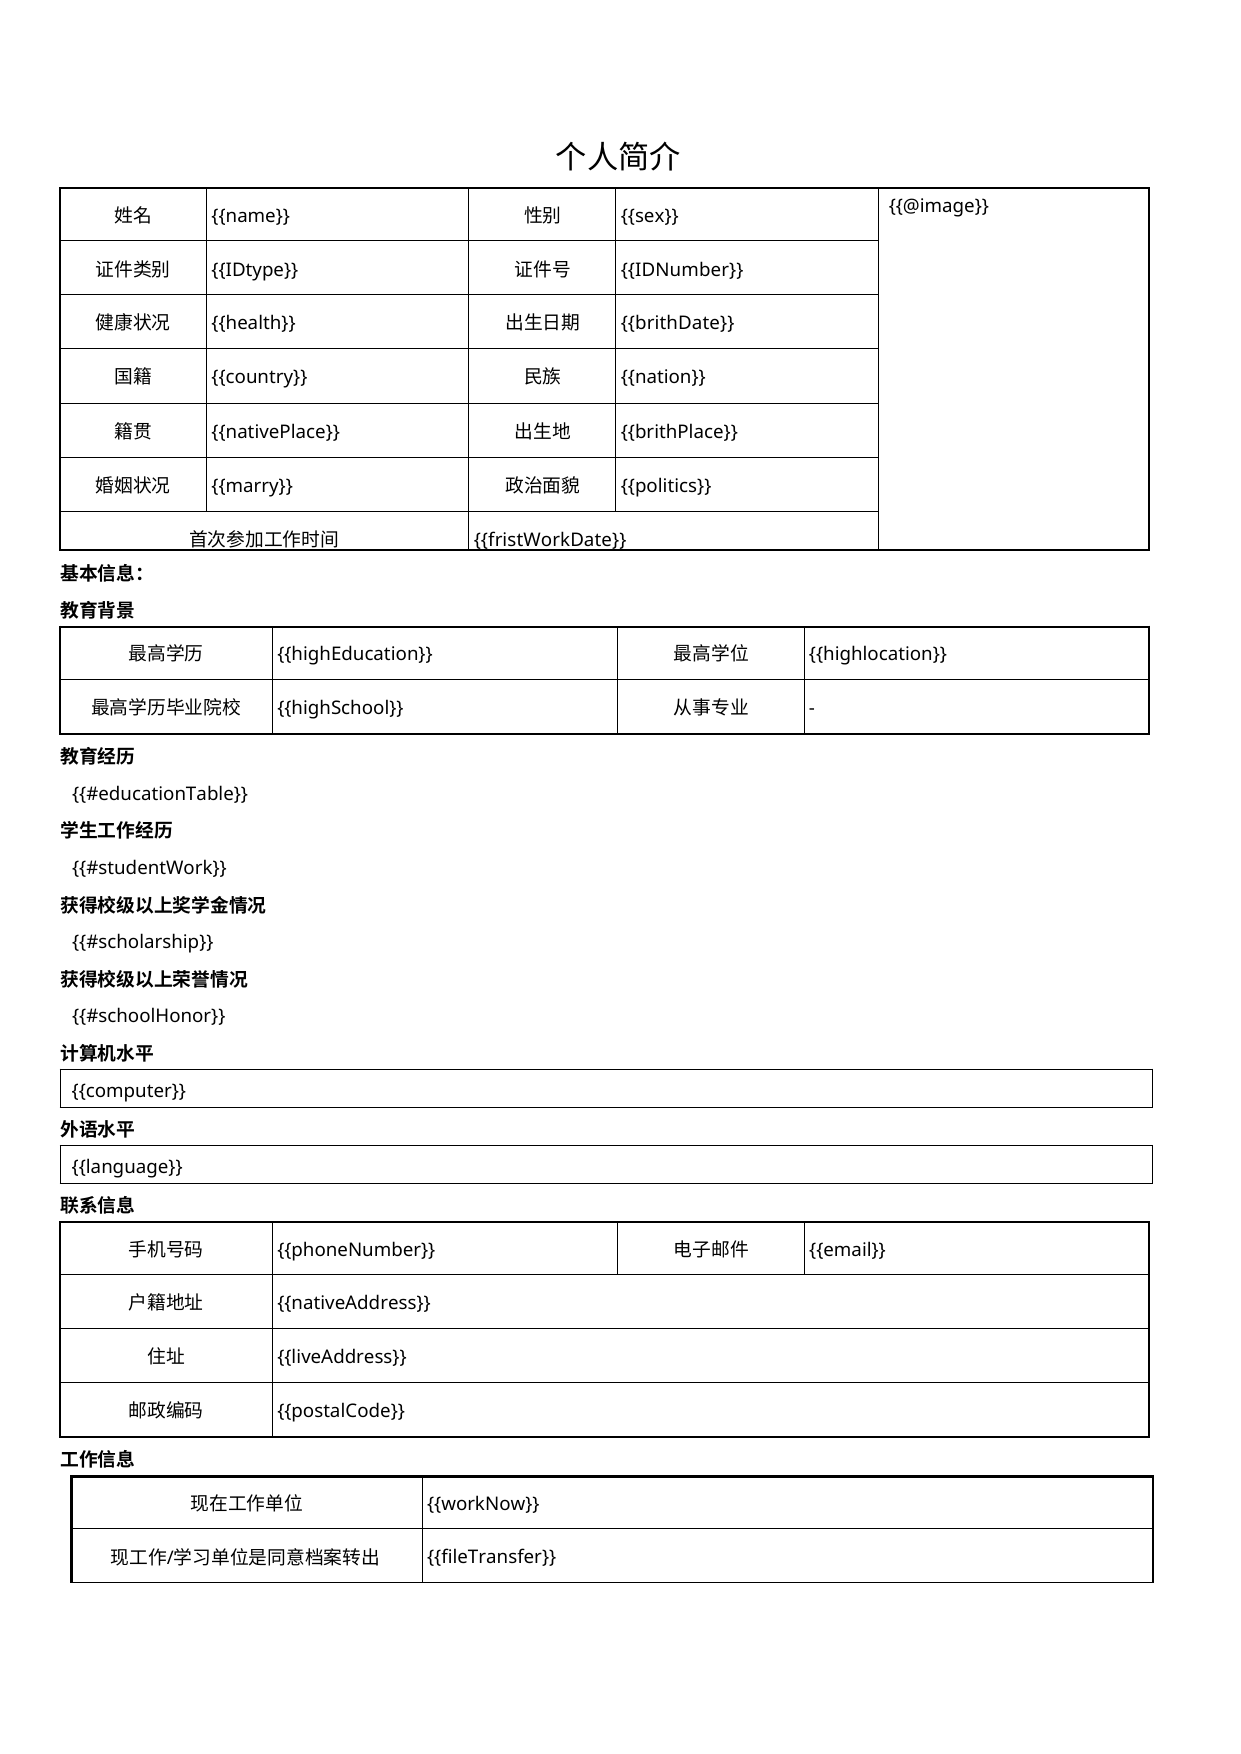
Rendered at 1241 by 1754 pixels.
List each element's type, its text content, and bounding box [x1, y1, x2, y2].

table_cell {{IDNumber}} [616, 241, 878, 294]
table_cell 出生日期 [469, 295, 615, 348]
table_header {{email}} [805, 1223, 1148, 1274]
table_header 最高学位 [618, 628, 804, 679]
table_cell 户籍地址 [61, 1275, 272, 1328]
table_cell 民族 [469, 349, 615, 403]
table_header {{sex}} [616, 189, 878, 240]
text {{#educationTable}} [72, 776, 1176, 809]
text 教育经历 [60, 739, 1176, 772]
table_cell 证件号 [469, 241, 615, 294]
text 获得校级以上荣誉情况 [60, 962, 1176, 994]
text {{#studentWork}} [72, 851, 1176, 883]
table_cell 证件类别 [61, 241, 206, 294]
table_cell 从事专业 [618, 680, 804, 733]
table_cell {{country}} [207, 349, 468, 403]
table_cell {{nation}} [616, 349, 878, 403]
table_cell {{fileTransfer}} [423, 1529, 1152, 1582]
text {{#scholarship}} [72, 925, 1176, 957]
table_header 性别 [469, 189, 615, 240]
table_cell {{politics}} [616, 458, 878, 511]
table_header 手机号码 [61, 1223, 272, 1274]
table_cell 首次参加工作时间 [61, 512, 468, 549]
table_cell 最高学历毕业院校 [61, 680, 272, 733]
table_header {{name}} [207, 189, 468, 240]
table_cell 现工作/学习单位是同意档案转出 [73, 1529, 422, 1582]
table_header {{workNow}} [423, 1478, 1152, 1528]
table_cell 婚姻状况 [61, 458, 206, 511]
table_cell 出生地 [469, 404, 615, 457]
table_header {{language}} [61, 1146, 1152, 1183]
table_cell {{health}} [207, 295, 468, 348]
table_header {{computer}} [61, 1070, 1152, 1107]
table_cell {{postalCode}} [273, 1383, 1148, 1436]
table_cell - [805, 680, 1148, 733]
table_header {{highlocation}} [805, 628, 1148, 679]
table_header 电子邮件 [618, 1223, 804, 1274]
table_cell {{nativeAddress}} [273, 1275, 1148, 1328]
table_header 最高学历 [61, 628, 272, 679]
table_cell 国籍 [61, 349, 206, 403]
table_cell 籍贯 [61, 404, 206, 457]
text 学生工作经历 [60, 813, 1176, 846]
table_cell {{IDtype}} [207, 241, 468, 294]
text {{#schoolHonor}} [72, 999, 1176, 1031]
text 获得校级以上奖学金情况 [60, 888, 1176, 920]
table_header {{highEducation}} [273, 628, 617, 679]
table_cell {{fristWorkDate}} [469, 512, 878, 549]
table_header {{phoneNumber}} [273, 1223, 617, 1274]
table_header 现在工作单位 [73, 1478, 422, 1528]
text 教育背景 [60, 593, 1176, 626]
table_cell 邮政编码 [61, 1383, 272, 1436]
table_cell {{brithPlace}} [616, 404, 878, 457]
table_header {{@image}} [879, 189, 1148, 549]
table_cell {{highSchool}} [273, 680, 617, 733]
text 计算机水平 [60, 1036, 1176, 1068]
table_cell {{marry}} [207, 458, 468, 511]
table_cell {{nativePlace}} [207, 404, 468, 457]
table_cell {{liveAddress}} [273, 1329, 1148, 1382]
table_cell {{brithDate}} [616, 295, 878, 348]
table_header 姓名 [61, 189, 206, 240]
table_cell 政治面貌 [469, 458, 615, 511]
table_cell 健康状况 [61, 295, 206, 348]
text 联系信息 [60, 1188, 1176, 1221]
text 工作信息 [60, 1443, 1176, 1475]
text 基本信息： [60, 556, 1176, 588]
text 个人简介 [60, 122, 1176, 187]
text 外语水平 [60, 1112, 1176, 1145]
table_cell 住址 [61, 1329, 272, 1382]
